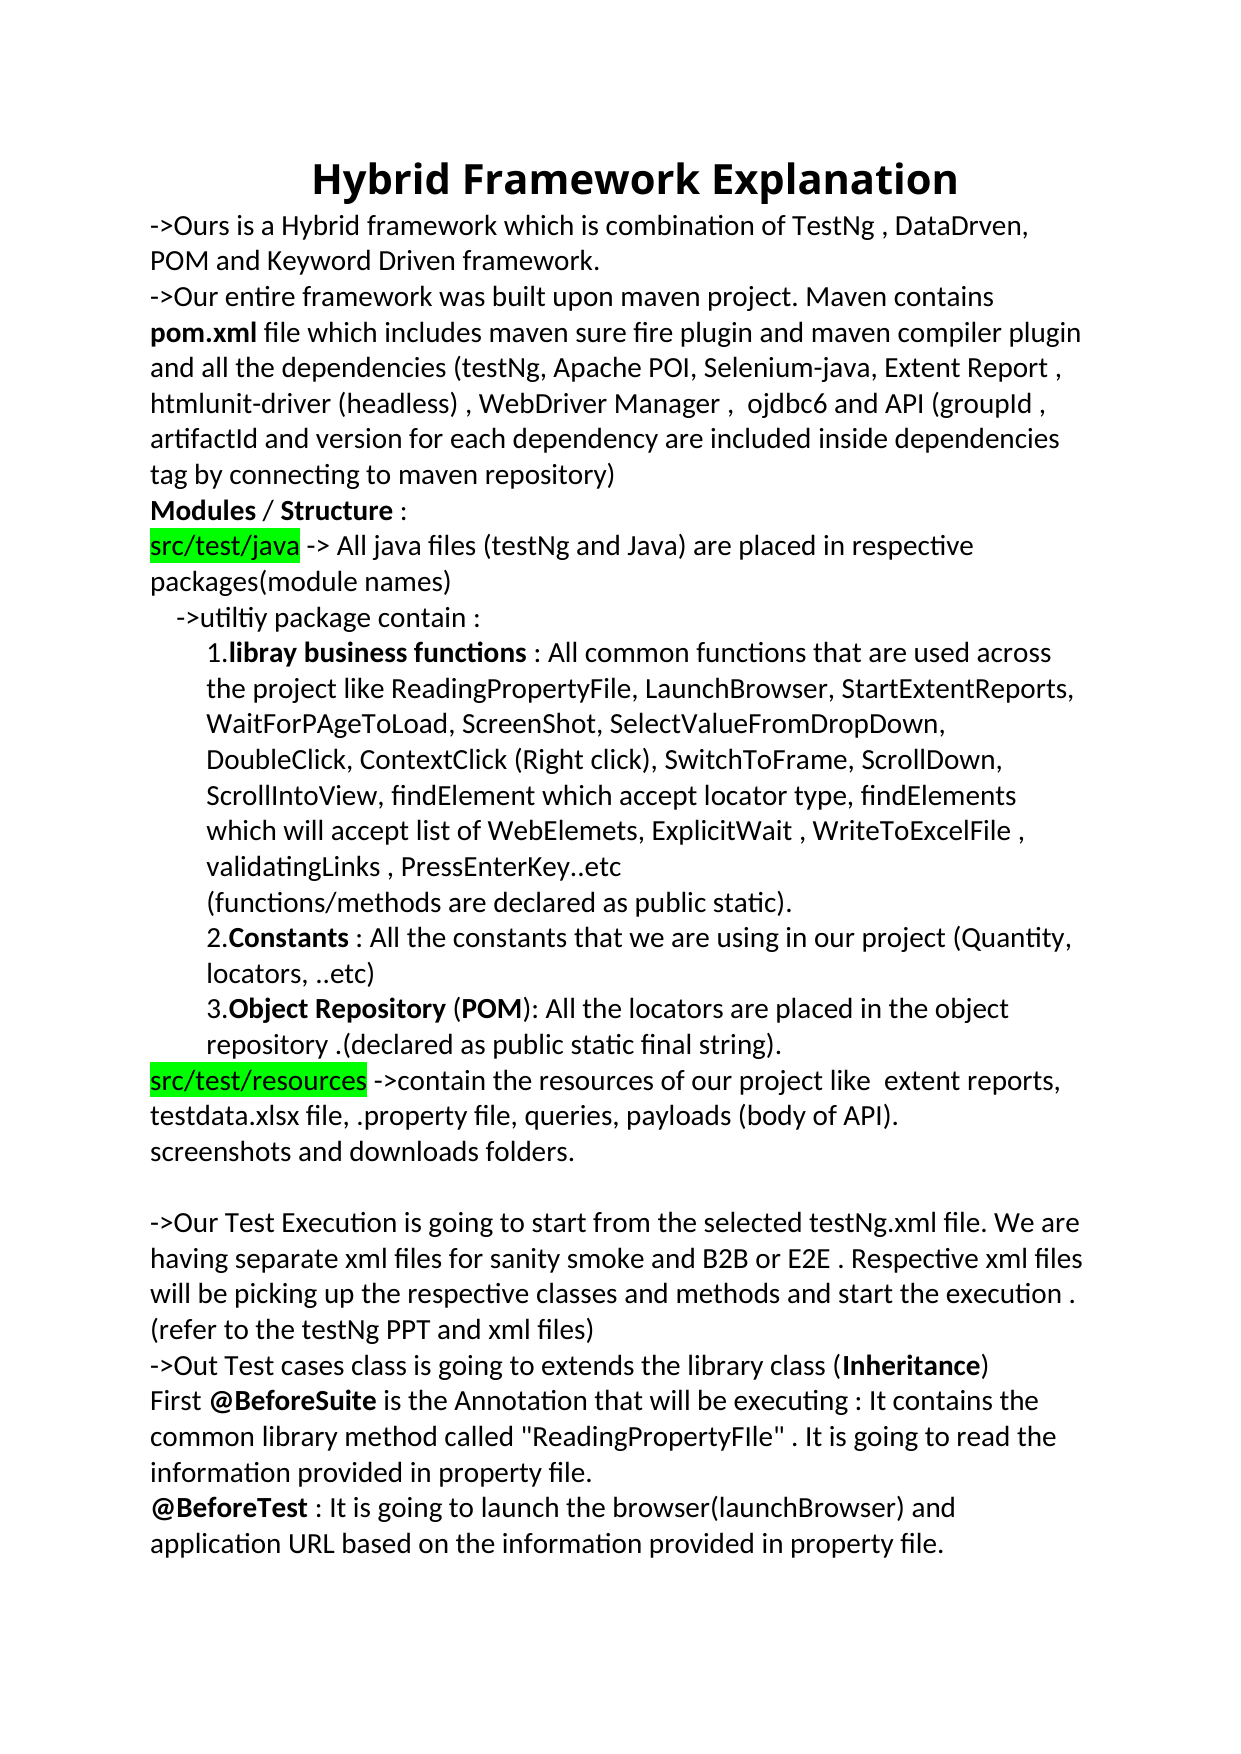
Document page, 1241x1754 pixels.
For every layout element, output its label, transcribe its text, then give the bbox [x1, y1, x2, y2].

text Hybrid Framework Explanation [225, 150, 1090, 207]
text src/test/resources ->contain the resources of our project like extent reports, testdata.xlsx file, .property file, queries, payloads (body of API). [150, 1062, 1090, 1133]
text @BeforeTest : It is going to launch the browser(launchBrowser) and application URL based on the information provided in property file. [150, 1489, 1090, 1561]
text ->utiltiy package contain : [150, 599, 1090, 634]
text screenshots and downloads folders. [150, 1133, 1090, 1169]
text First @BeforeSuite is the Annotation that will be executing : It contains the common library method called "ReadingPropertyFIle" . It is going to read the information provided in property file. [150, 1382, 1090, 1489]
text ->Out Test cases class is going to extends the library class (Inheritance) [150, 1347, 1090, 1382]
text ->Our Test Execution is going to start from the selected testNg.xml file. We are having separate xml files for sanity smoke and B2B or E2E . Respective xml files will be picking up the respective classes and methods and start the execution . (refer to the testNg PPT and xml files) [150, 1204, 1090, 1347]
text 1.libray business functions : All common functions that are used across the project like ReadingPropertyFile, LaunchBrowser, StartExtentReports, WaitForPAgeToLoad, ScreenShot, SelectValueFromDropDown, DoubleClick, ContextClick (Right click), SwitchToFrame, ScrollDown, ScrollIntoView, findElement which accept locator type, findElements which will accept list of WebElemets, ExplicitWait , WriteToExcelFile , validatingLinks , PressEnterKey..etc [206, 634, 1090, 884]
text 3.Object Repository (POM): All the locators are placed in the object repository .(declared as public static final string). [206, 991, 1090, 1062]
text src/test/java -> All java files (testNg and Java) are placed in respective packages(module names) [150, 527, 1090, 599]
text ->Our entire framework was built upon maven project. Maven contains pom.xml file which includes maven sure fire plugin and maven compiler plugin and all the dependencies (testNg, Apache POI, Selenium-java, Extent Report , htmlunit-driver (headless) , WebDriver Manager , ojdbc6 and API (groupId , artifactId and version for each dependency are included inside dependencies tag by connecting to maven repository) [150, 278, 1090, 492]
text ->Ours is a Hybrid framework which is combination of TestNg , DataDrven, POM and Keyword Driven framework. [150, 207, 1090, 278]
text 2.Constants : All the constants that we are using in our project (Quantity, locators, ..etc) [206, 919, 1090, 991]
text Modules / Structure : [150, 492, 1090, 527]
text (functions/methods are declared as public static). [206, 884, 1090, 919]
